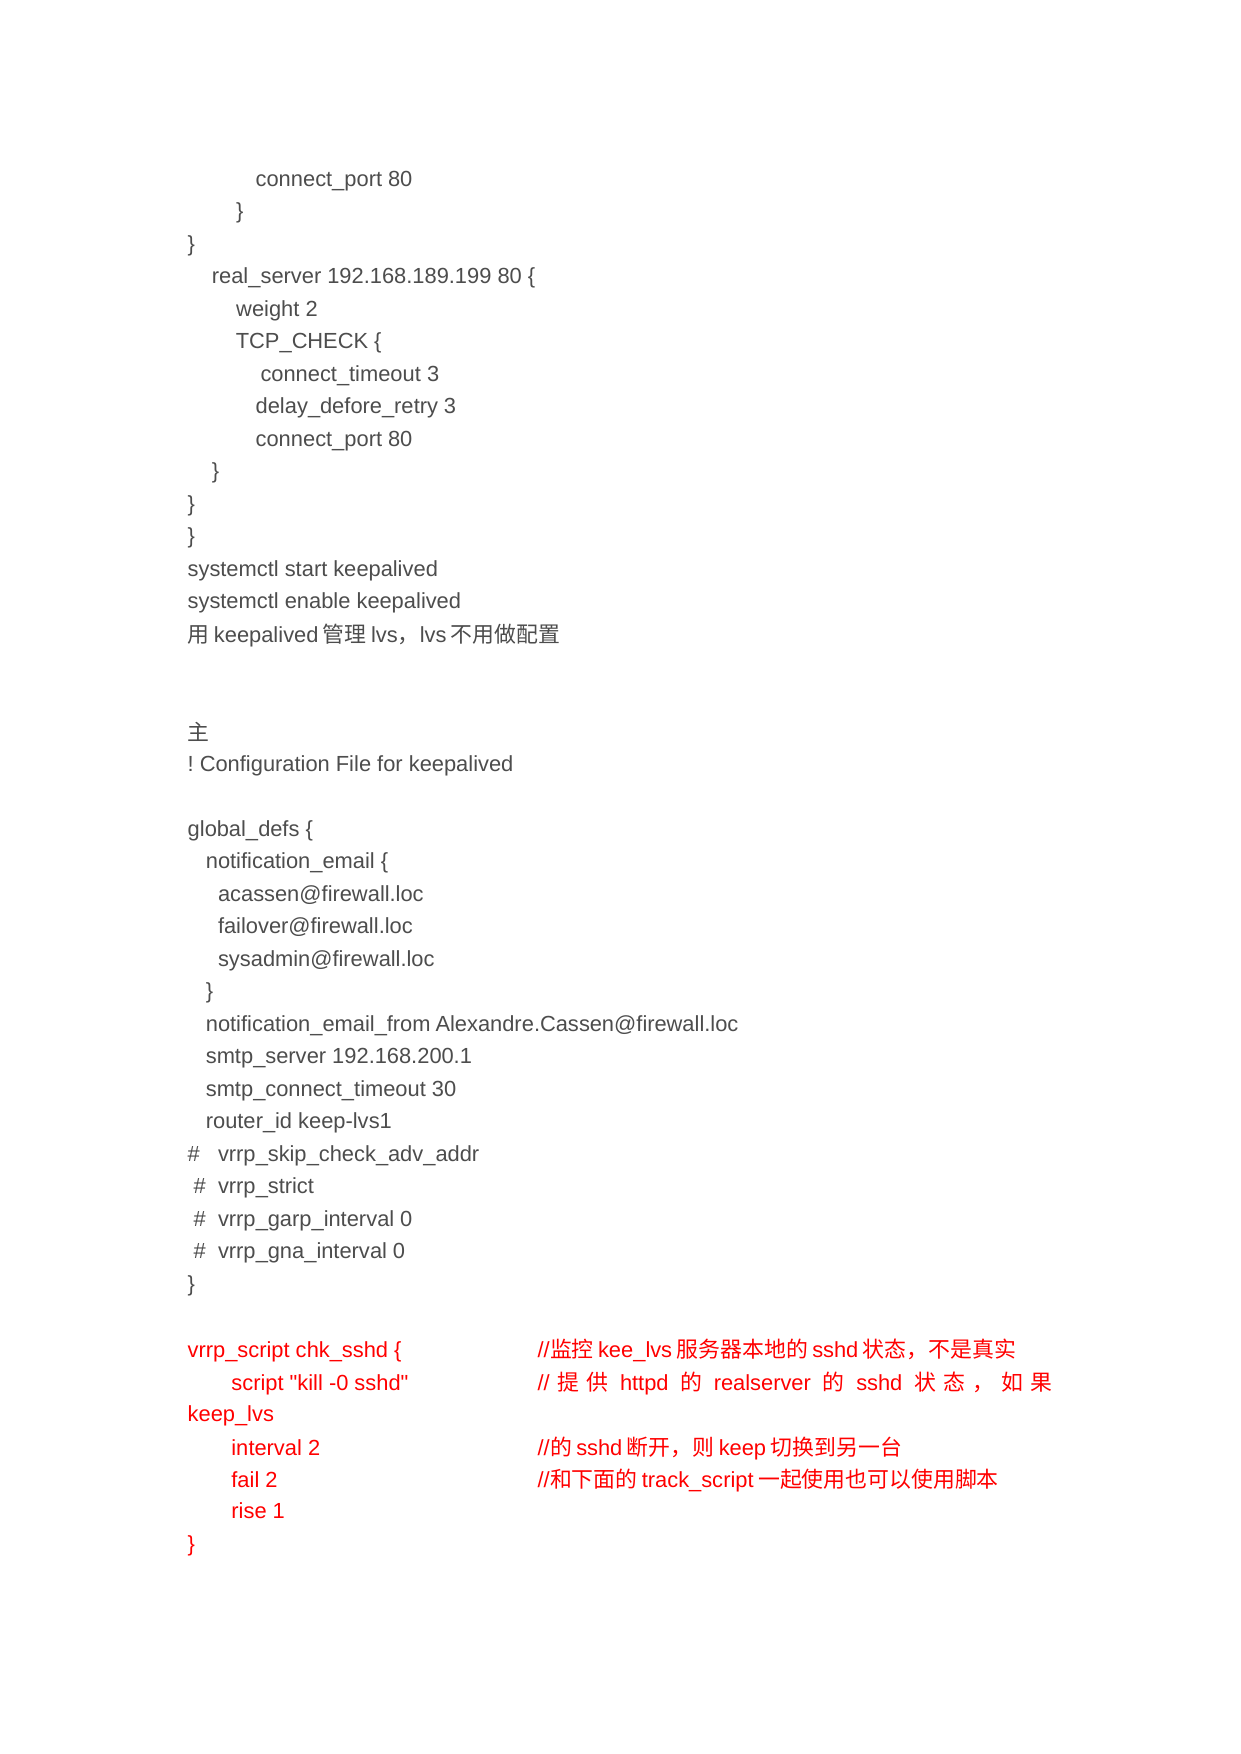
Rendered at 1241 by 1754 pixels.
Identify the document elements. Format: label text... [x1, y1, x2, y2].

text smtp_server 192.168.200.1 [187, 1039, 1053, 1072]
text notification_email_from Alexandre.Cassen@firewall.loc [187, 1007, 1053, 1039]
text rise 1 [187, 1494, 1053, 1527]
text real_server 192.168.189.199 80 { [187, 259, 1053, 292]
text # vrrp_strict [187, 1169, 1053, 1202]
text systemctl start keepalived [187, 552, 1053, 584]
text delay_defore_retry 3 [187, 389, 1053, 422]
text router_id keep-lvs1 [187, 1104, 1053, 1137]
text connect_port 80 [187, 422, 1053, 454]
text # vrrp_garp_interval 0 [187, 1202, 1053, 1234]
text global_defs { [187, 812, 1053, 844]
text smtp_connect_timeout 30 [187, 1072, 1053, 1104]
text notification_email { [187, 844, 1053, 877]
text acassen@firewall.loc [187, 877, 1053, 909]
text } [187, 1527, 1053, 1559]
text } [187, 227, 1053, 259]
text interval 2 //的sshd断开，则keep切换到另一台 [187, 1429, 1053, 1462]
text 用keepalived管理lvs，lvs不用做配置 [187, 617, 1053, 649]
text weight 2 [187, 292, 1053, 324]
text # vrrp_gna_interval 0 [187, 1234, 1053, 1267]
text vrrp_script chk_sshd { //监控kee_lvs服务器本地的sshd状态，不是真实 [187, 1332, 1053, 1364]
text connect_timeout 3 [187, 357, 1053, 389]
text } [187, 519, 1053, 552]
text } [187, 1267, 1053, 1299]
text systemctl enable keepalived [187, 584, 1053, 617]
text failover@firewall.loc [187, 909, 1053, 942]
text 主 [187, 714, 1053, 747]
text } [187, 974, 1053, 1007]
text # vrrp_skip_check_adv_addr [187, 1137, 1053, 1169]
text } [187, 194, 1053, 227]
text } [187, 454, 1053, 487]
text TCP_CHECK { [187, 324, 1053, 357]
text script "kill -0 sshd" //提供httpd的realserver的sshd状态，如果keep_lvs [187, 1364, 1053, 1429]
text } [187, 487, 1053, 519]
text sysadmin@firewall.loc [187, 942, 1053, 974]
text ! Configuration File for keepalived [187, 747, 1053, 779]
text fail 2 //和下面的track_script一起使用也可以使用脚本 [187, 1462, 1053, 1494]
text connect_port 80 [187, 162, 1053, 194]
